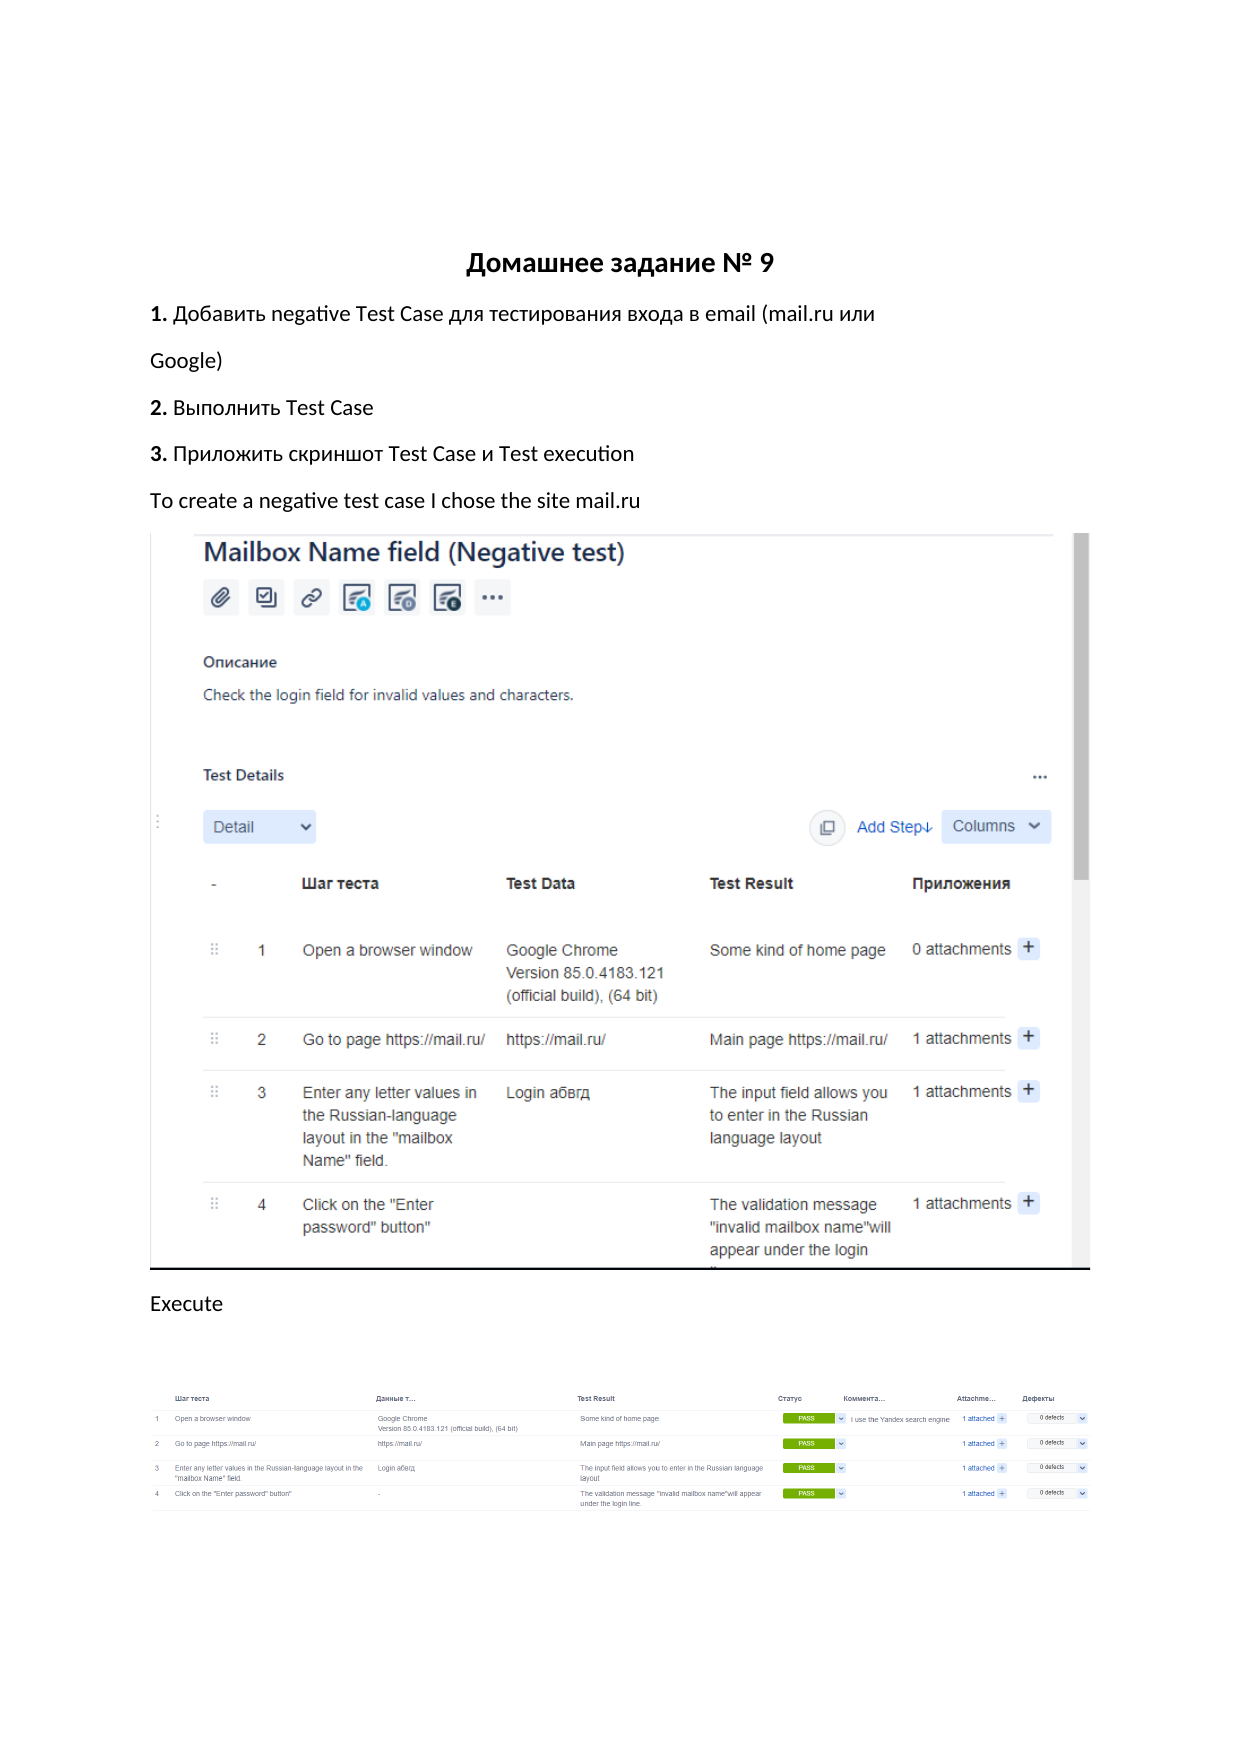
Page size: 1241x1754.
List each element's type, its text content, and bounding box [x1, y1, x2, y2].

text Execute [150, 1289, 1090, 1317]
text To create a negative test case I chose the site mail.ru [150, 486, 1090, 514]
picture [150, 1382, 1091, 1511]
text 1. Добавить negative Test Case для тестирования входа в email (mail.ru или [150, 299, 1090, 327]
text Google) [150, 346, 1090, 374]
text 2. Выполнить Test Case [150, 393, 1090, 421]
text Домашнее задание № 9 [150, 244, 1090, 279]
text 3. Приложить скриншот Test Case и Test execution [150, 439, 1090, 467]
picture [150, 533, 1091, 1270]
